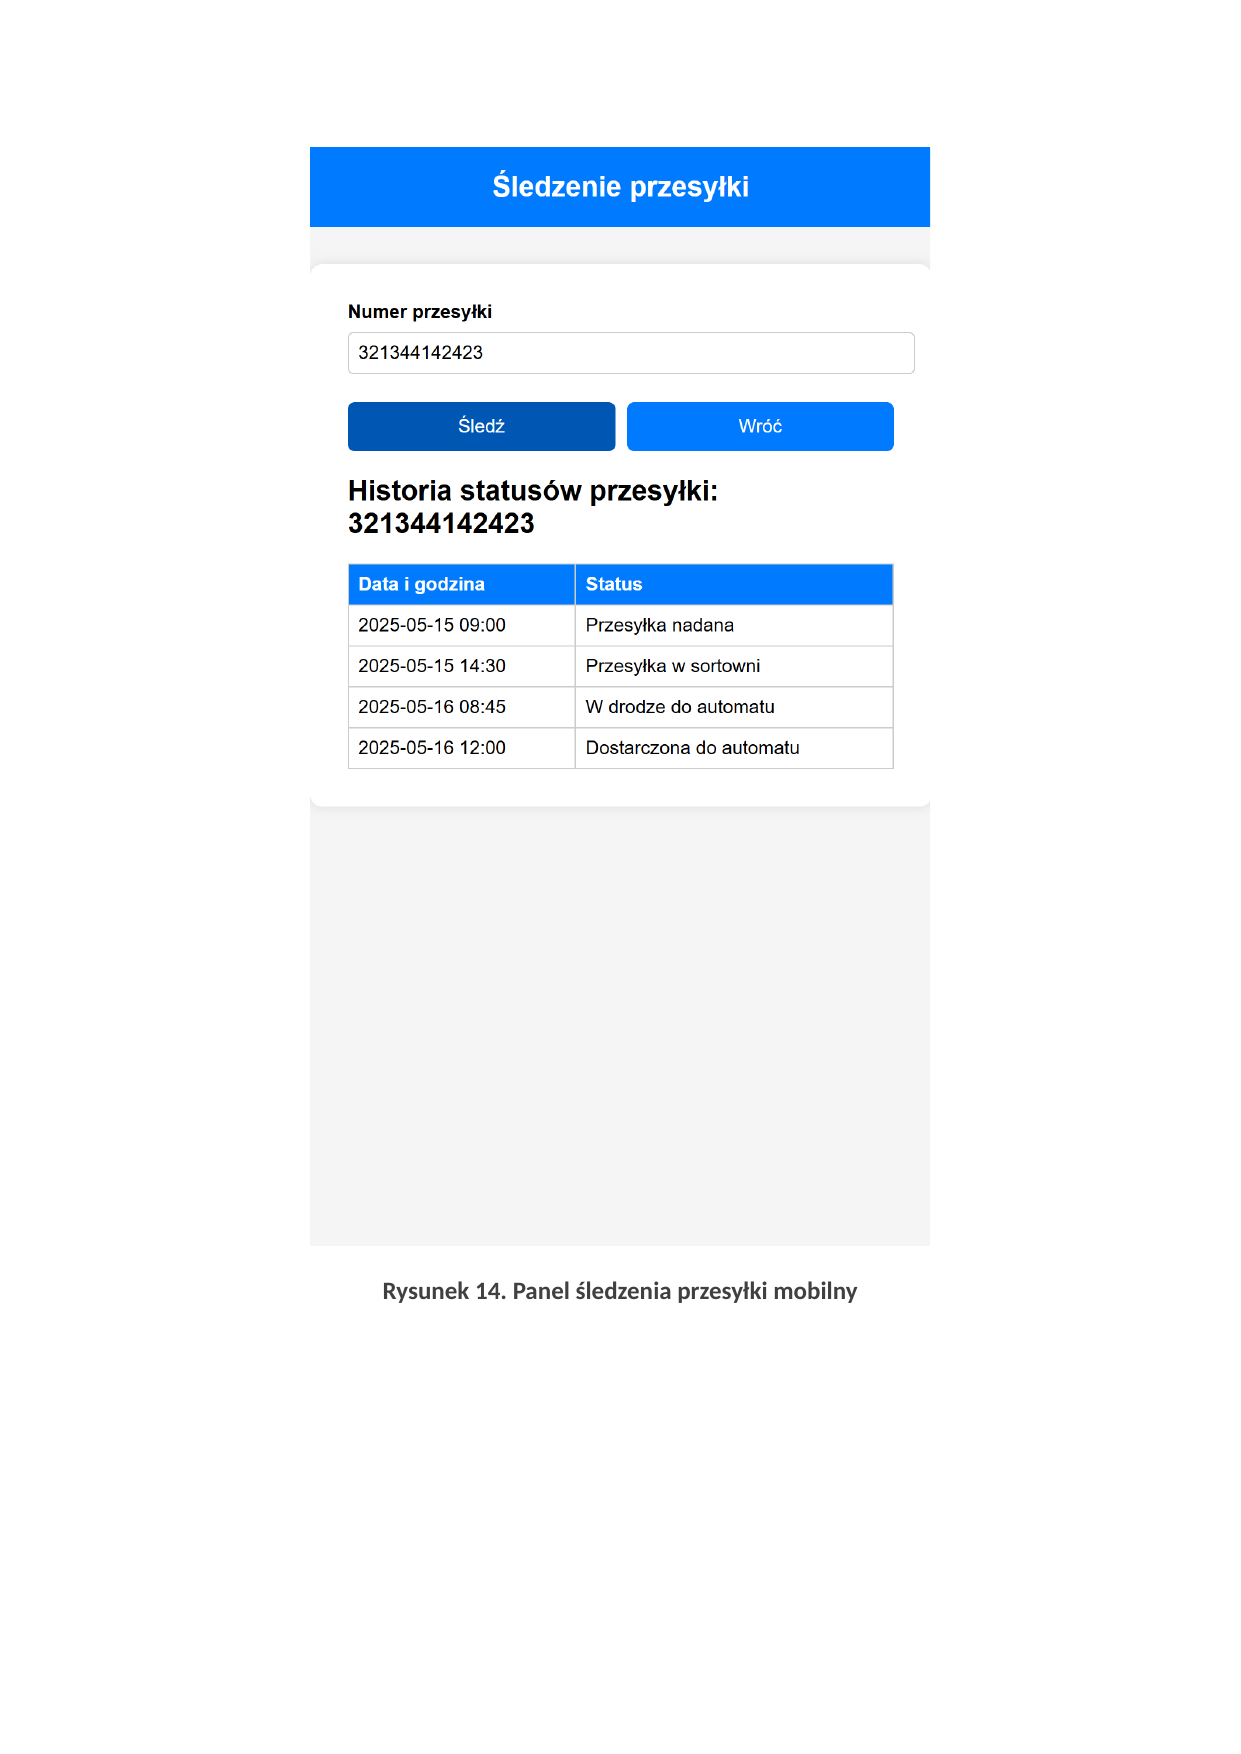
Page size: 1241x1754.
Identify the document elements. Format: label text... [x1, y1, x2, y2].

picture [310, 147, 931, 1246]
text Rysunek 14. Panel śledzenia przesyłki mobilny [148, 1275, 1093, 1306]
